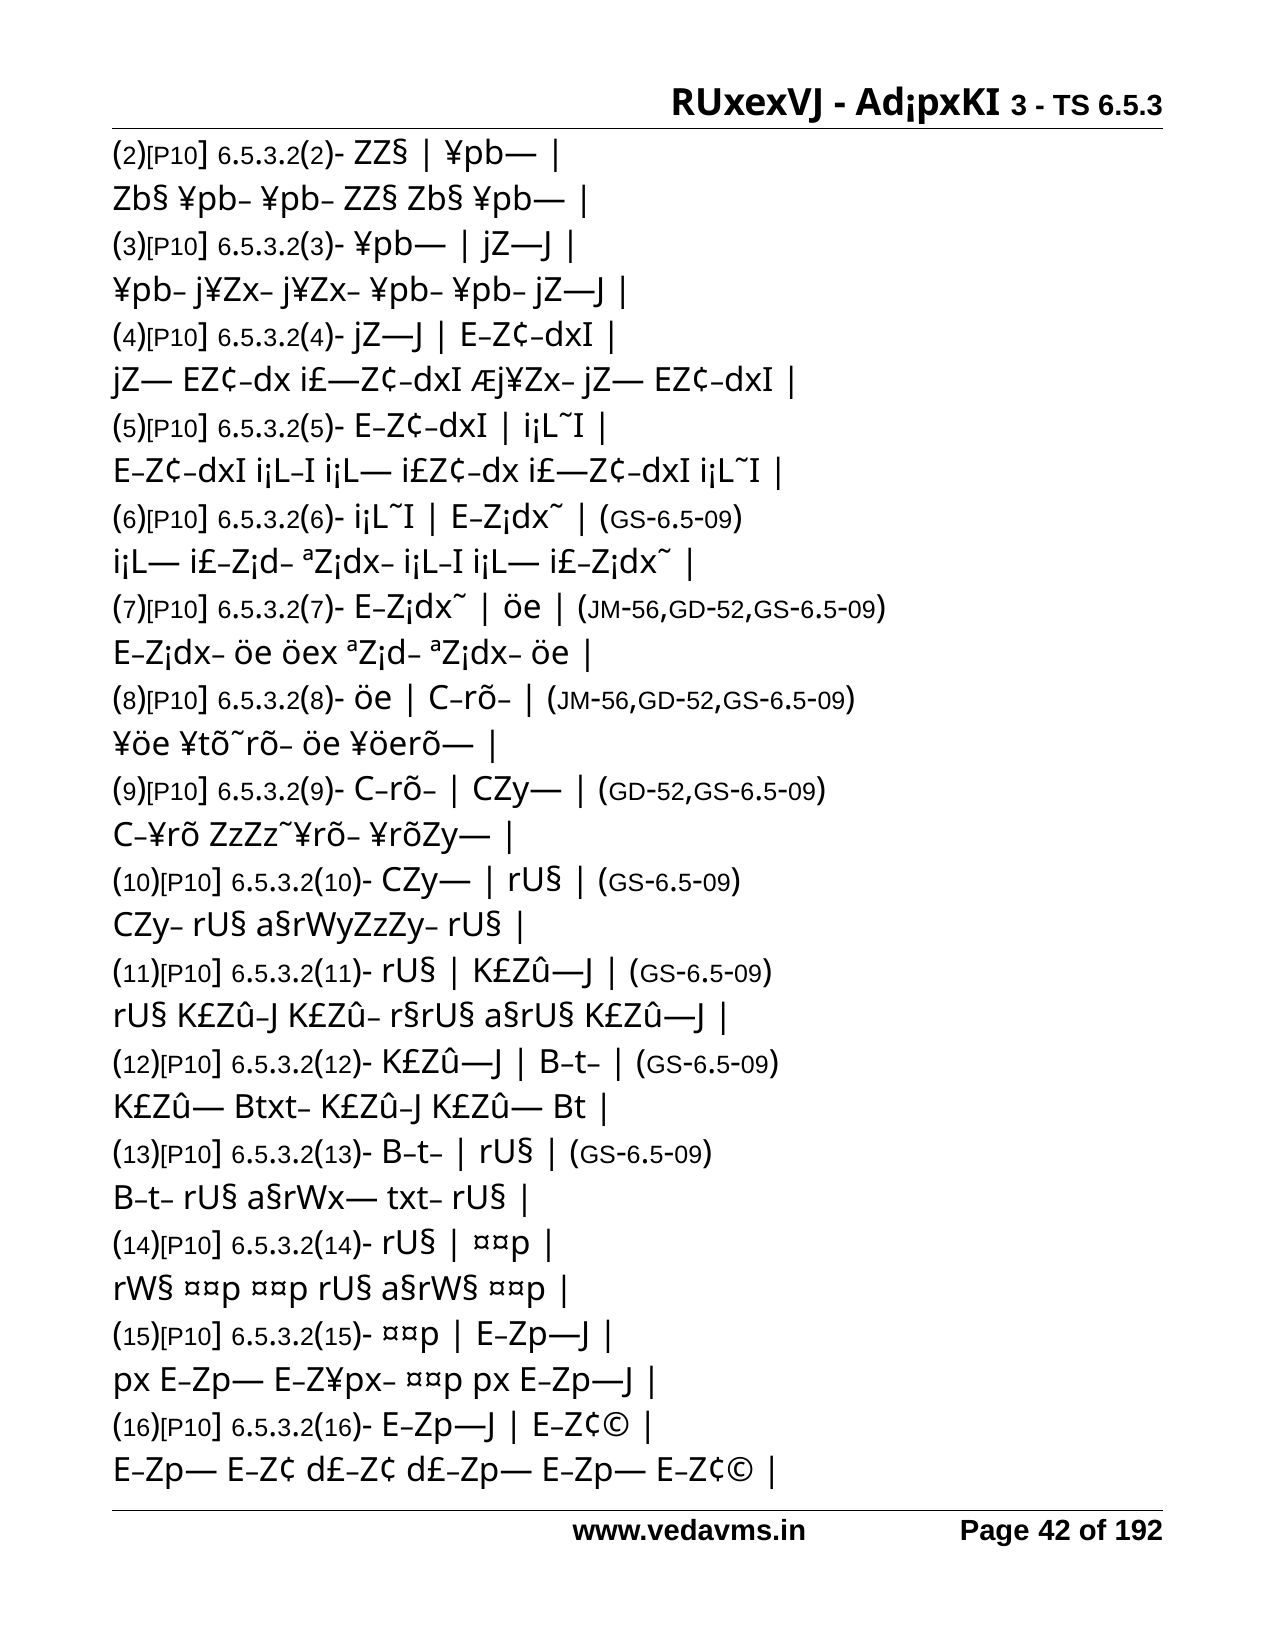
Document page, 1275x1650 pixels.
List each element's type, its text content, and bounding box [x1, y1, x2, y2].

text E–Z¢–dxI i¡L–I i¡L— i£Z¢–dx i£—Z¢–dxI i¡L˜I | [112, 447, 1163, 492]
text (16)[P10] 6.5.3.2(16)- E–Zp—J | E–Z¢© | [112, 1401, 1163, 1446]
text rU§ K£Zû–J K£Zû– r§rU§ a§rU§ K£Zû—J | [112, 992, 1163, 1037]
text (8)[P10] 6.5.3.2(8)- öe | C–rõ– | (JM-56,GD-52,GS-6.5-09) [112, 674, 1163, 719]
text (2)[P10] 6.5.3.2(2)- ZZ§ | ¥pb— | [112, 129, 1163, 174]
text (7)[P10] 6.5.3.2(7)- E–Z¡dx˜ | öe | (JM-56,GD-52,GS-6.5-09) [112, 583, 1163, 629]
text (4)[P10] 6.5.3.2(4)- jZ—J | E–Z¢–dxI | [112, 311, 1163, 356]
text (15)[P10] 6.5.3.2(15)- ¤¤p | E–Zp—J | [112, 1310, 1163, 1355]
text rW§ ¤¤p ¤¤p rU§ a§rW§ ¤¤p | [112, 1264, 1163, 1310]
text E–Zp— E–Z¢ d£–Z¢ d£–Zp— E–Zp— E–Z¢© | [112, 1446, 1163, 1492]
text (13)[P10] 6.5.3.2(13)- B–t– | rU§ | (GS-6.5-09) [112, 1128, 1163, 1174]
text Zb§ ¥pb– ¥pb– ZZ§ Zb§ ¥pb— | [112, 174, 1163, 220]
text (10)[P10] 6.5.3.2(10)- CZy— | rU§ | (GS-6.5-09) [112, 856, 1163, 901]
text ¥öe ¥tõ˜rõ– öe ¥öerõ— | [112, 719, 1163, 765]
text K£Zû— Btxt– K£Zû–J K£Zû— Bt | [112, 1083, 1163, 1128]
text (6)[P10] 6.5.3.2(6)- i¡L˜I | E–Z¡dx˜ | (GS-6.5-09) [112, 492, 1163, 538]
text (5)[P10] 6.5.3.2(5)- E–Z¢–dxI | i¡L˜I | [112, 402, 1163, 447]
text (11)[P10] 6.5.3.2(11)- rU§ | K£Zû—J | (GS-6.5-09) [112, 947, 1163, 992]
text E–Z¡dx– öe öex ªZ¡d– ªZ¡dx– öe | [112, 629, 1163, 674]
text C–¥rõ ZzZz˜¥rõ– ¥rõZy— | [112, 810, 1163, 856]
text (3)[P10] 6.5.3.2(3)- ¥pb— | jZ—J | [112, 220, 1163, 265]
text (12)[P10] 6.5.3.2(12)- K£Zû—J | B–t– | (GS-6.5-09) [112, 1037, 1163, 1083]
text px E–Zp— E–Z¥px– ¤¤p px E–Zp—J | [112, 1355, 1163, 1401]
text (9)[P10] 6.5.3.2(9)- C–rõ– | CZy— | (GD-52,GS-6.5-09) [112, 765, 1163, 810]
text i¡L— i£–Z¡d– ªZ¡dx– i¡L–I i¡L— i£–Z¡dx˜ | [112, 538, 1163, 583]
text (14)[P10] 6.5.3.2(14)- rU§ | ¤¤p | [112, 1219, 1163, 1264]
text B–t– rU§ a§rWx— txt– rU§ | [112, 1174, 1163, 1219]
text jZ— EZ¢–dx i£—Z¢–dxI Æj¥Zx– jZ— EZ¢–dxI | [112, 356, 1163, 402]
text ¥pb– j¥Zx– j¥Zx– ¥pb– ¥pb– jZ—J | [112, 265, 1163, 311]
text CZy– rU§ a§rWyZzZy– rU§ | [112, 901, 1163, 947]
